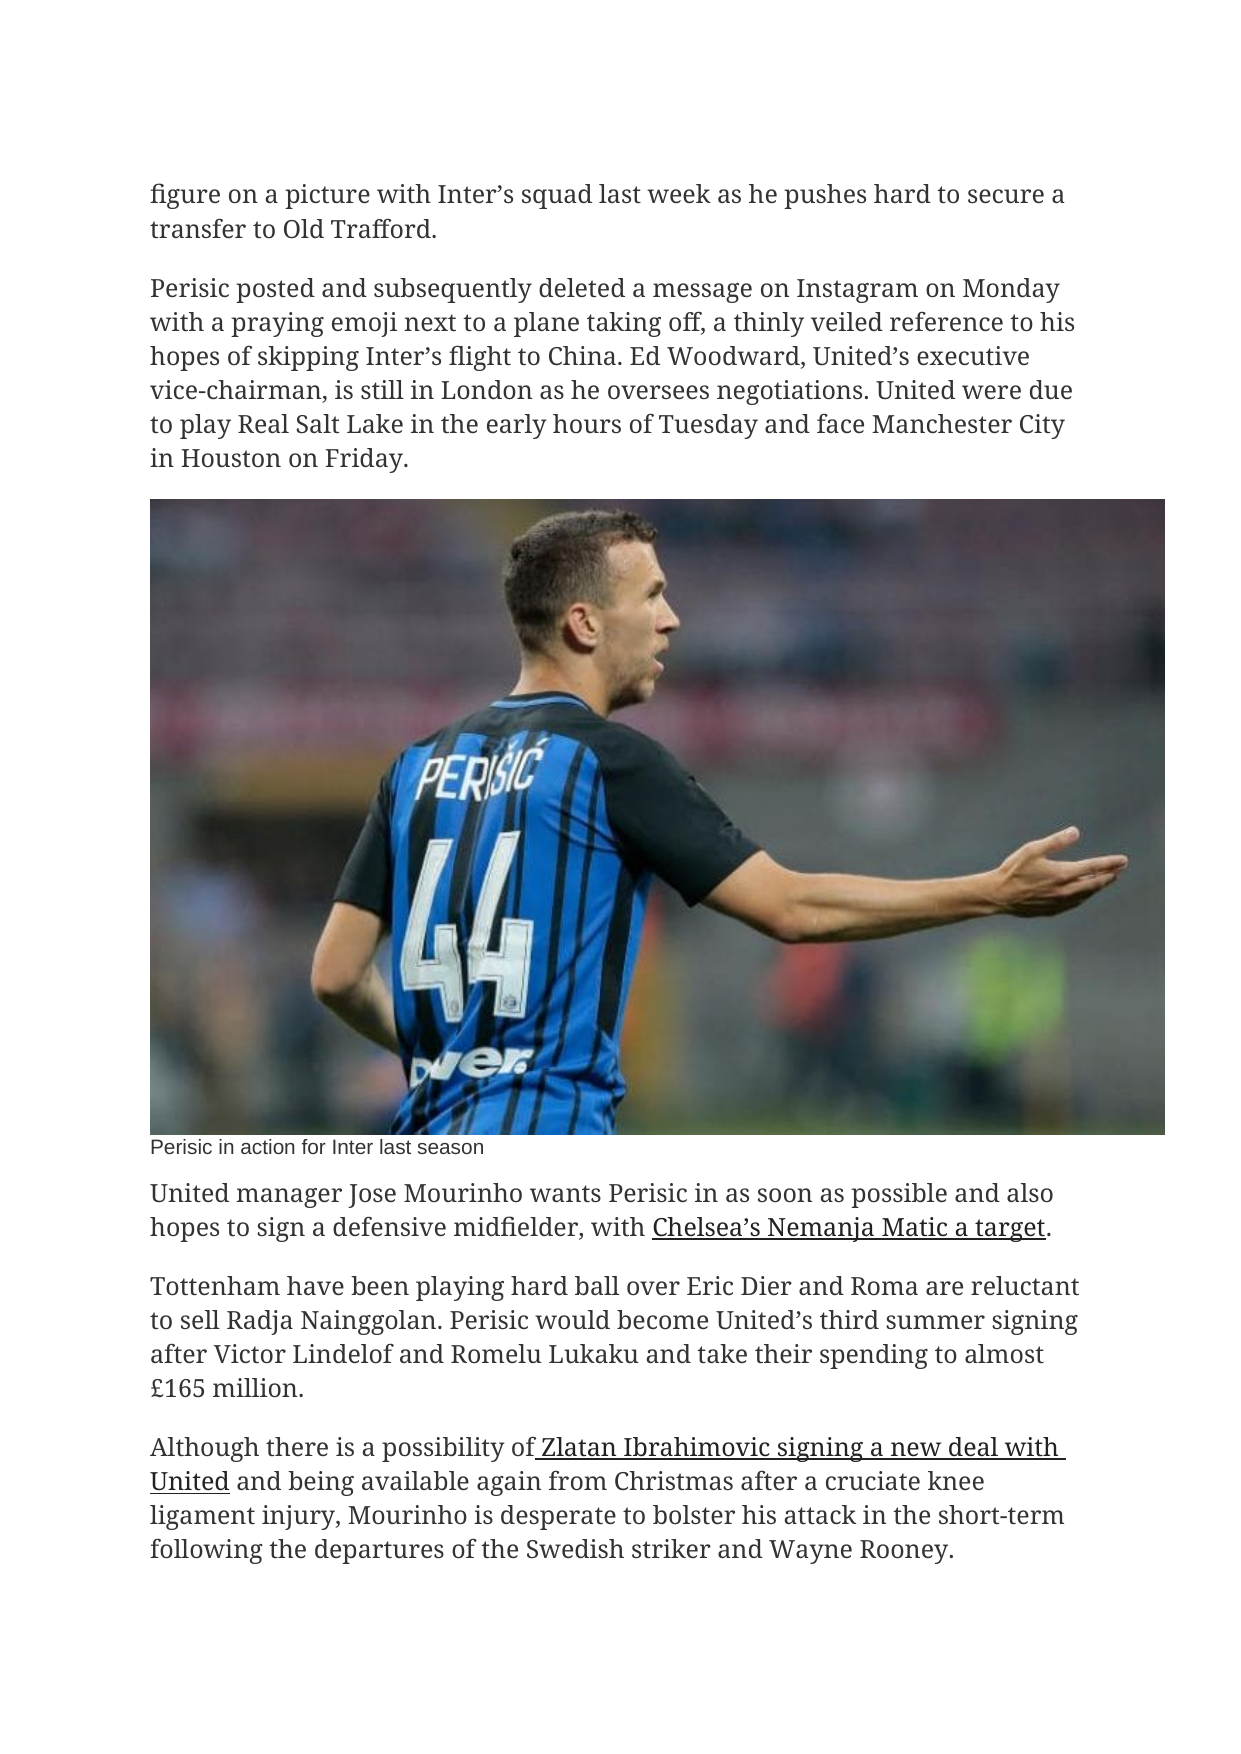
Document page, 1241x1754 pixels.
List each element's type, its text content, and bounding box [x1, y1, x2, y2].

text Although there is a possibility of Zlatan Ibrahimovic signing a new deal with United and being available again from Christmas after a cruciate knee ligament injury, Mourinho is desperate to bolster his attack in the short-term following the departures of the Swedish striker and Wayne Rooney. [150, 1430, 1090, 1566]
text Perisic posted and subsequently deleted a message on Instagram on Monday with a praying emoji next to a plane taking off, a thinly veiled reference to his hopes of skipping Inter’s flight to China. Ed Woodward, United’s executive vice-chairman, is still in London as he oversees negotiations. United were due to play Real Salt Lake in the early hours of Tuesday and face Manchester City in Houston on Friday. [150, 270, 1090, 475]
text Tottenham have been playing hard ball over Eric Dier and Roma are reluctant to sell Radja Nainggolan. Perisic would become United’s third summer signing after Victor Lindelof and Romelu Lukaku and take their spending to almost £165 million. [150, 1268, 1090, 1405]
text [150, 177, 1090, 245]
text Perisic in action for Inter last season [150, 1135, 1090, 1159]
picture [150, 499, 1165, 1135]
text United manager Jose Mourinho wants Perisic in as soon as possible and also hopes to sign a defensive midfielder, with Chelsea’s Nemanja Matic a target. [150, 1175, 1090, 1243]
